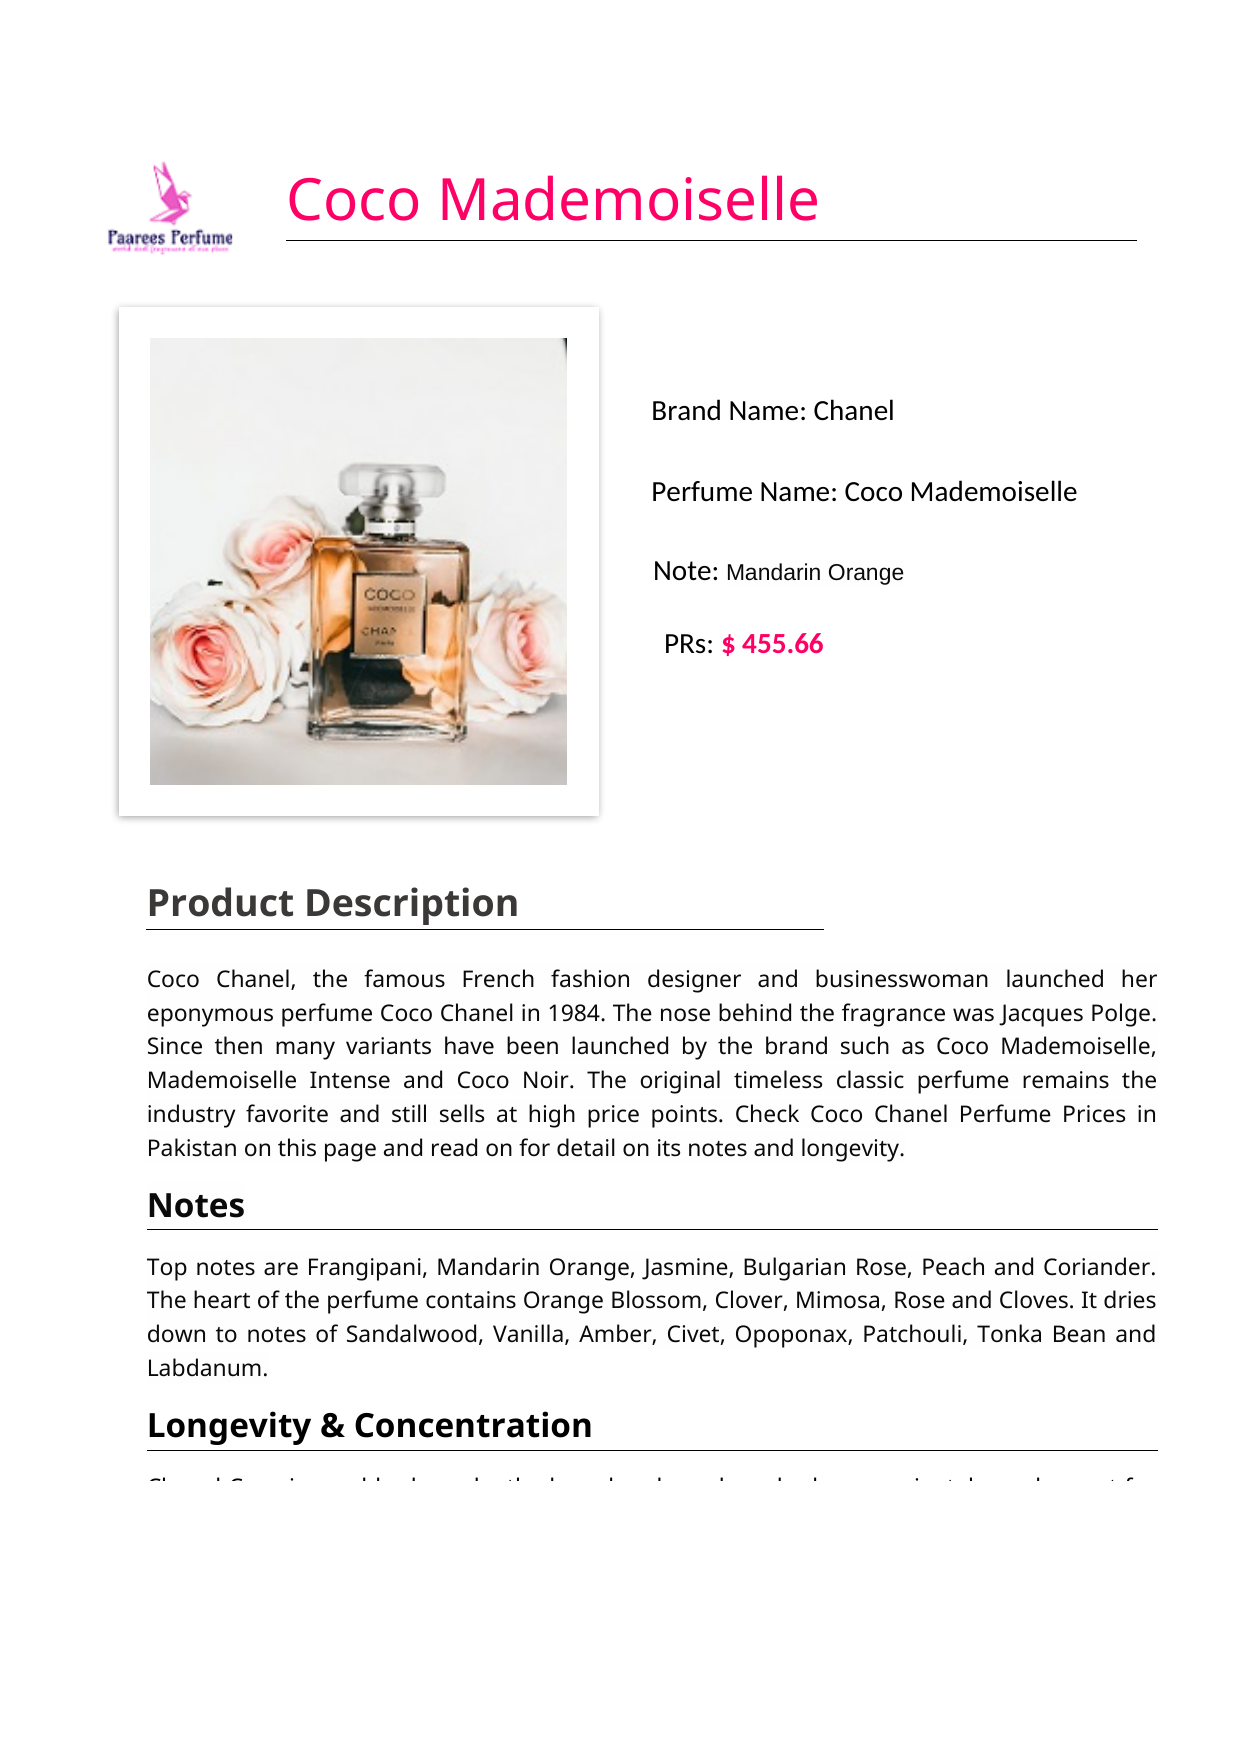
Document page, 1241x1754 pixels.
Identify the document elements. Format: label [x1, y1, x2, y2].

picture [104, 150, 233, 279]
picture [150, 338, 567, 785]
